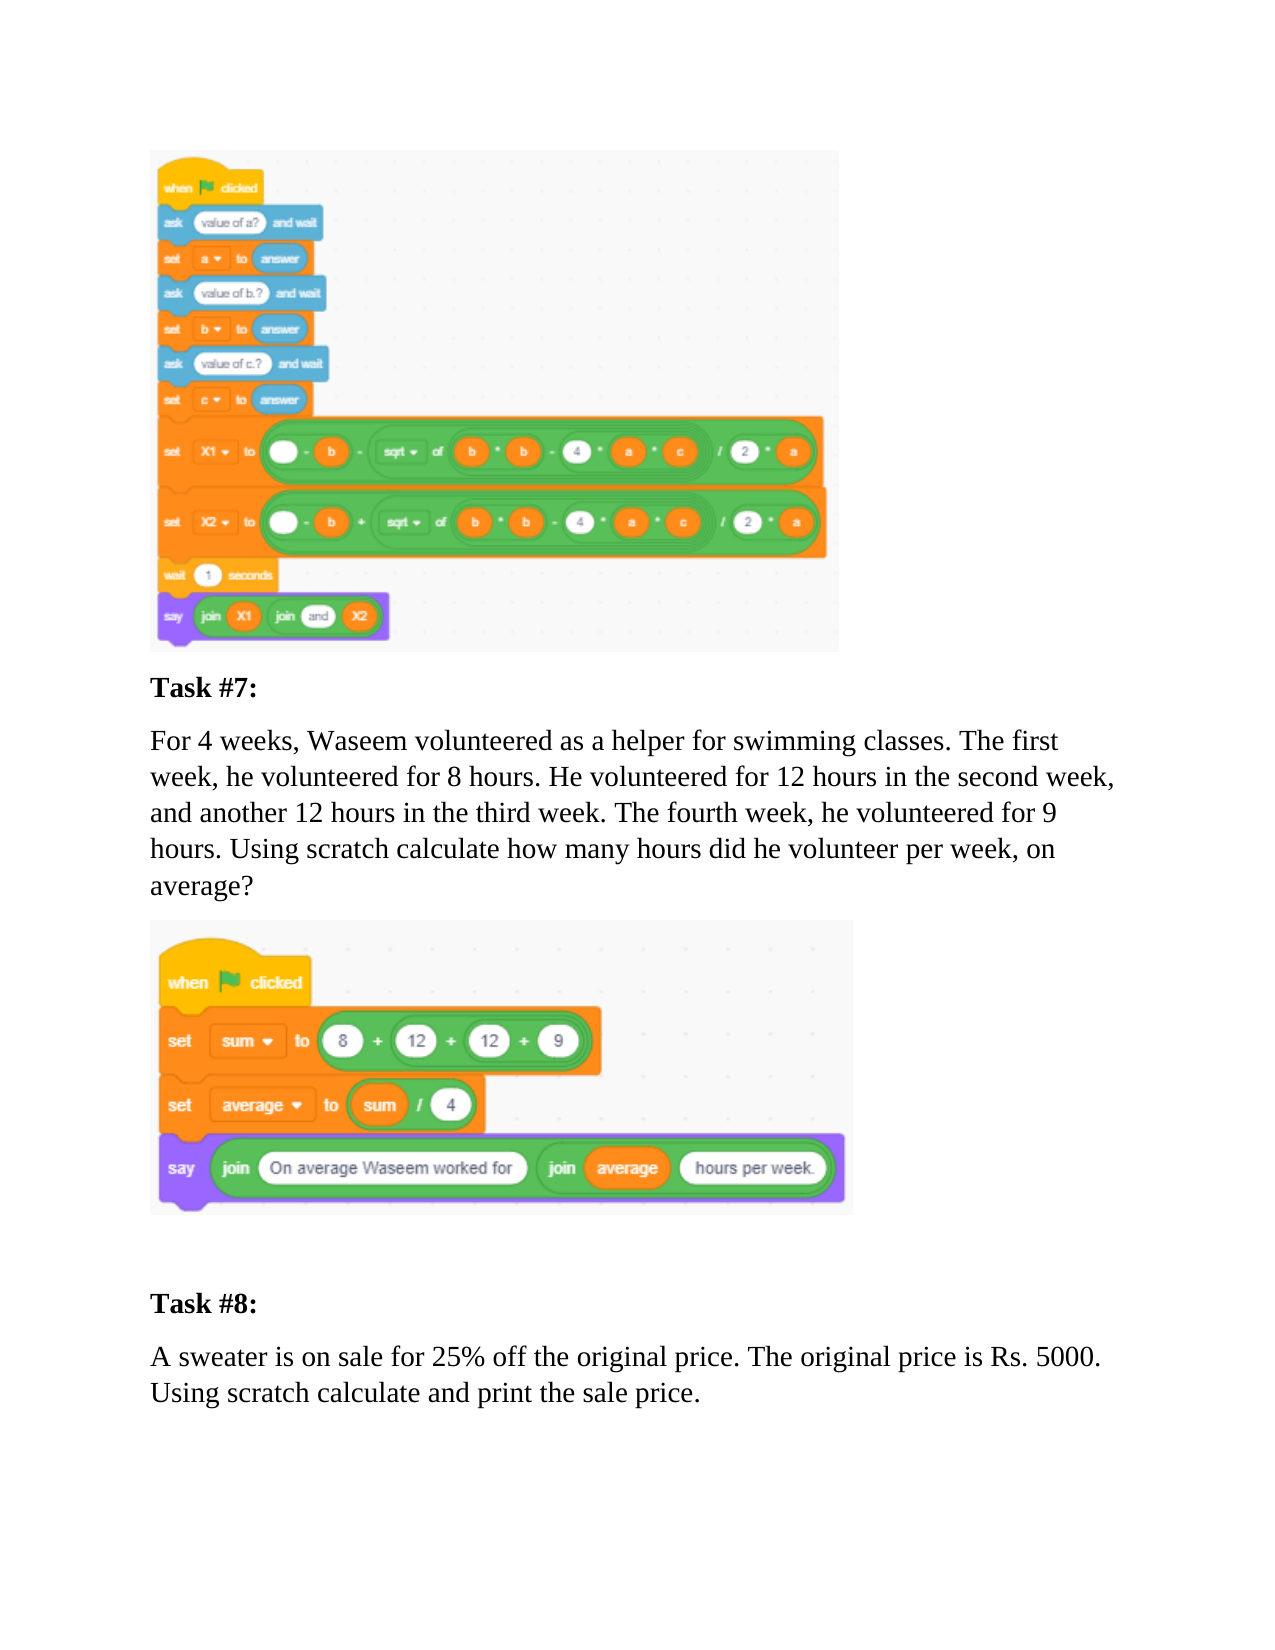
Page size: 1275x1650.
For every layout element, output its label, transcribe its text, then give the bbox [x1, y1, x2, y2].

picture [150, 920, 854, 1215]
text Task #7: [150, 670, 1125, 704]
text Task #8: [150, 1286, 1125, 1319]
picture [150, 150, 840, 652]
text For 4 weeks, Waseem volunteered as a helper for swimming classes. The first week, he volunteered for 8 hours. He volunteered for 12 hours in the second week, and another 12 hours in the third week. The fourth week, he volunteered for 9 hours. Using scratch calculate how many hours did he volunteer per week, on average? [150, 723, 1125, 901]
text A sweater is on sale for 25% off the original price. The original price is Rs. 5000. Using scratch calculate and print the sale price. [150, 1339, 1125, 1408]
